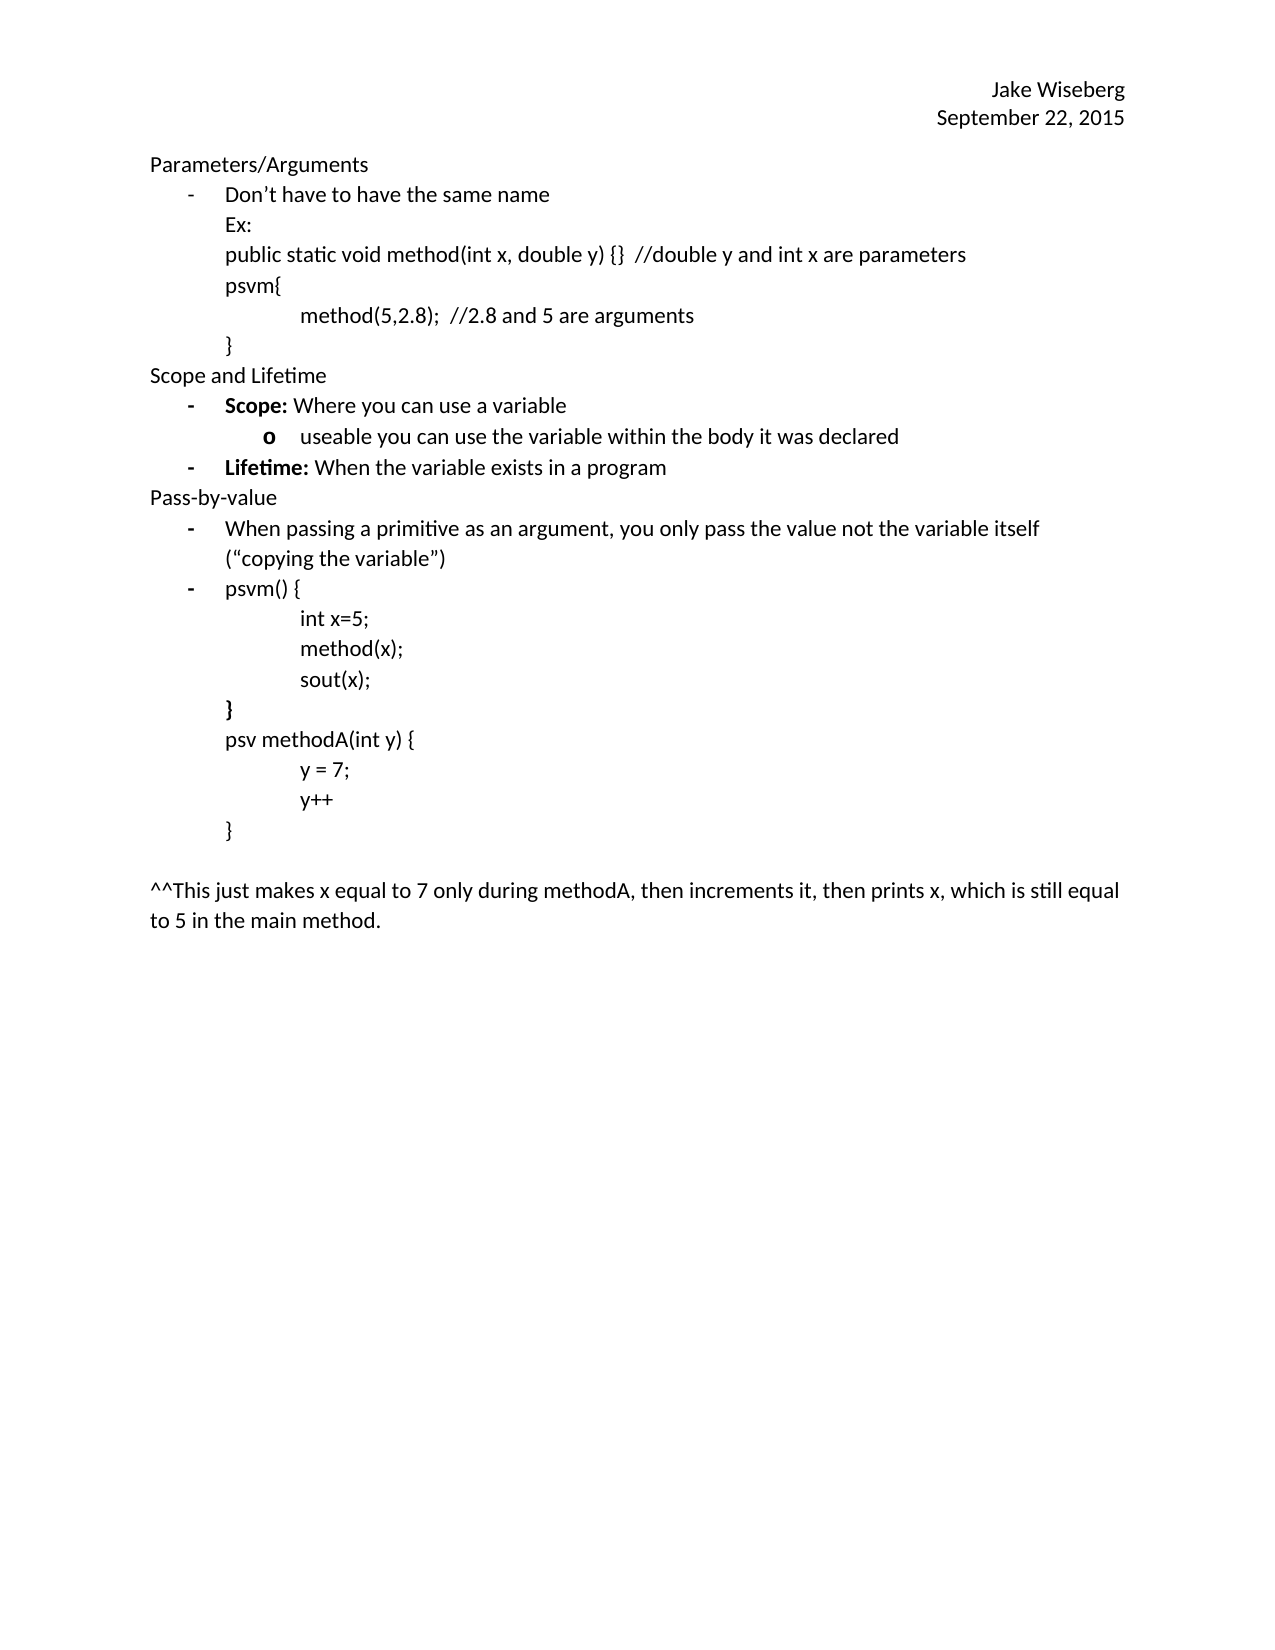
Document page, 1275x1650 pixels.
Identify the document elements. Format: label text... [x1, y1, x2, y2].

text ^^This just makes x equal to 7 only during methodA, then increments it, then prints x, which is still equal to 5 in the main method. [150, 876, 1125, 934]
text Scope and Lifetime [150, 361, 1125, 389]
text y = 7; [150, 755, 1125, 783]
list method(x); [300, 634, 1125, 663]
list } [225, 331, 1125, 359]
list psvm() { [187, 574, 1125, 602]
list useable you can use the variable within the body it was declared [262, 422, 1125, 451]
list Ex: [225, 210, 1125, 238]
text psv methodA(int y) { [150, 725, 1125, 753]
list When passing a primitive as an argument, you only pass the value not the variable itself (“copying the variable”) [187, 514, 1125, 572]
text y++ [150, 786, 1125, 814]
list public static void method(int x, double y) {} //double y and int x are parameters [225, 241, 1125, 269]
list Scope: Where you can use a variable [187, 392, 1125, 420]
text } [150, 816, 1125, 844]
list method(5,2.8); //2.8 and 5 are arguments [225, 301, 1125, 329]
list Don’t have to have the same name [187, 180, 1125, 208]
list psvm{ [225, 271, 1125, 299]
text } [150, 695, 1125, 723]
list int x=5; [300, 604, 1125, 632]
text Pass-by-value [150, 483, 1125, 512]
text Parameters/Arguments [150, 150, 1125, 178]
list sout(x); [300, 665, 1125, 693]
list Lifetime: When the variable exists in a program [187, 453, 1125, 481]
